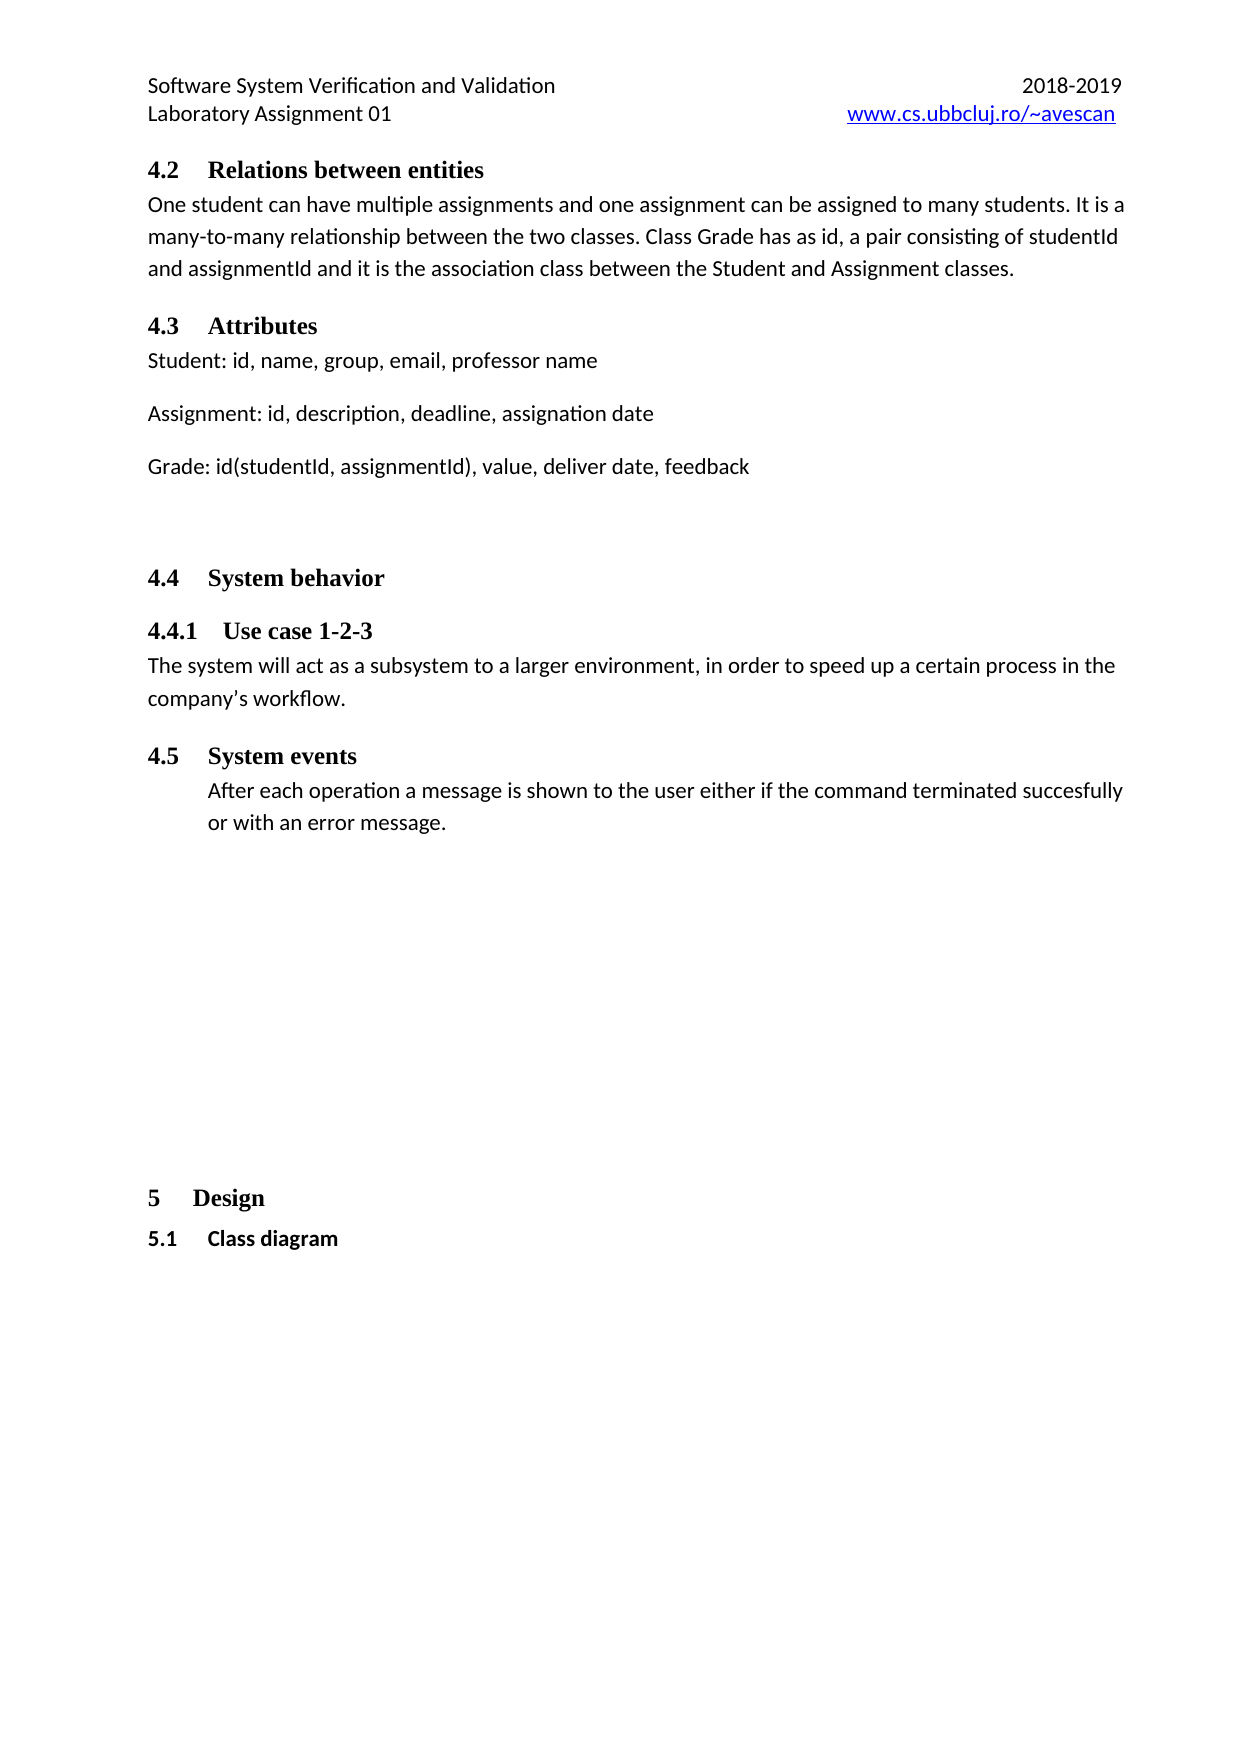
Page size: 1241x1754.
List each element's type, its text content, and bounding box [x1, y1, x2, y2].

text Assignment: id, description, deadline, assignation date [148, 399, 1137, 427]
text Grade: id(studentId, assignmentId), value, deliver date, feedback [148, 452, 1137, 481]
list Class diagram [148, 1224, 1137, 1253]
text The system will act as a subsystem to a larger environment, in order to speed up a certain process in the company’s workflow. [148, 651, 1137, 712]
subtitle System behavior [148, 563, 1137, 591]
subtitle System events [148, 741, 1137, 769]
subtitle Attributes [148, 311, 1137, 340]
subtitle Design [148, 1183, 1137, 1212]
subtitle Relations between entities [148, 155, 1137, 184]
text One student can have multiple assignments and one assignment can be assigned to many students. It is a many-to-many relationship between the two classes. Class Grade has as id, a pair consisting of studentId and assignmentId and it is the association class between the Student and Assignment classes. [148, 190, 1137, 282]
subtitle Use case 1-2-3 [148, 616, 1137, 645]
text After each operation a message is shown to the user either if the command terminated succesfully or with an error message. [208, 776, 1137, 836]
text Student: id, name, group, email, professor name [148, 346, 1137, 374]
